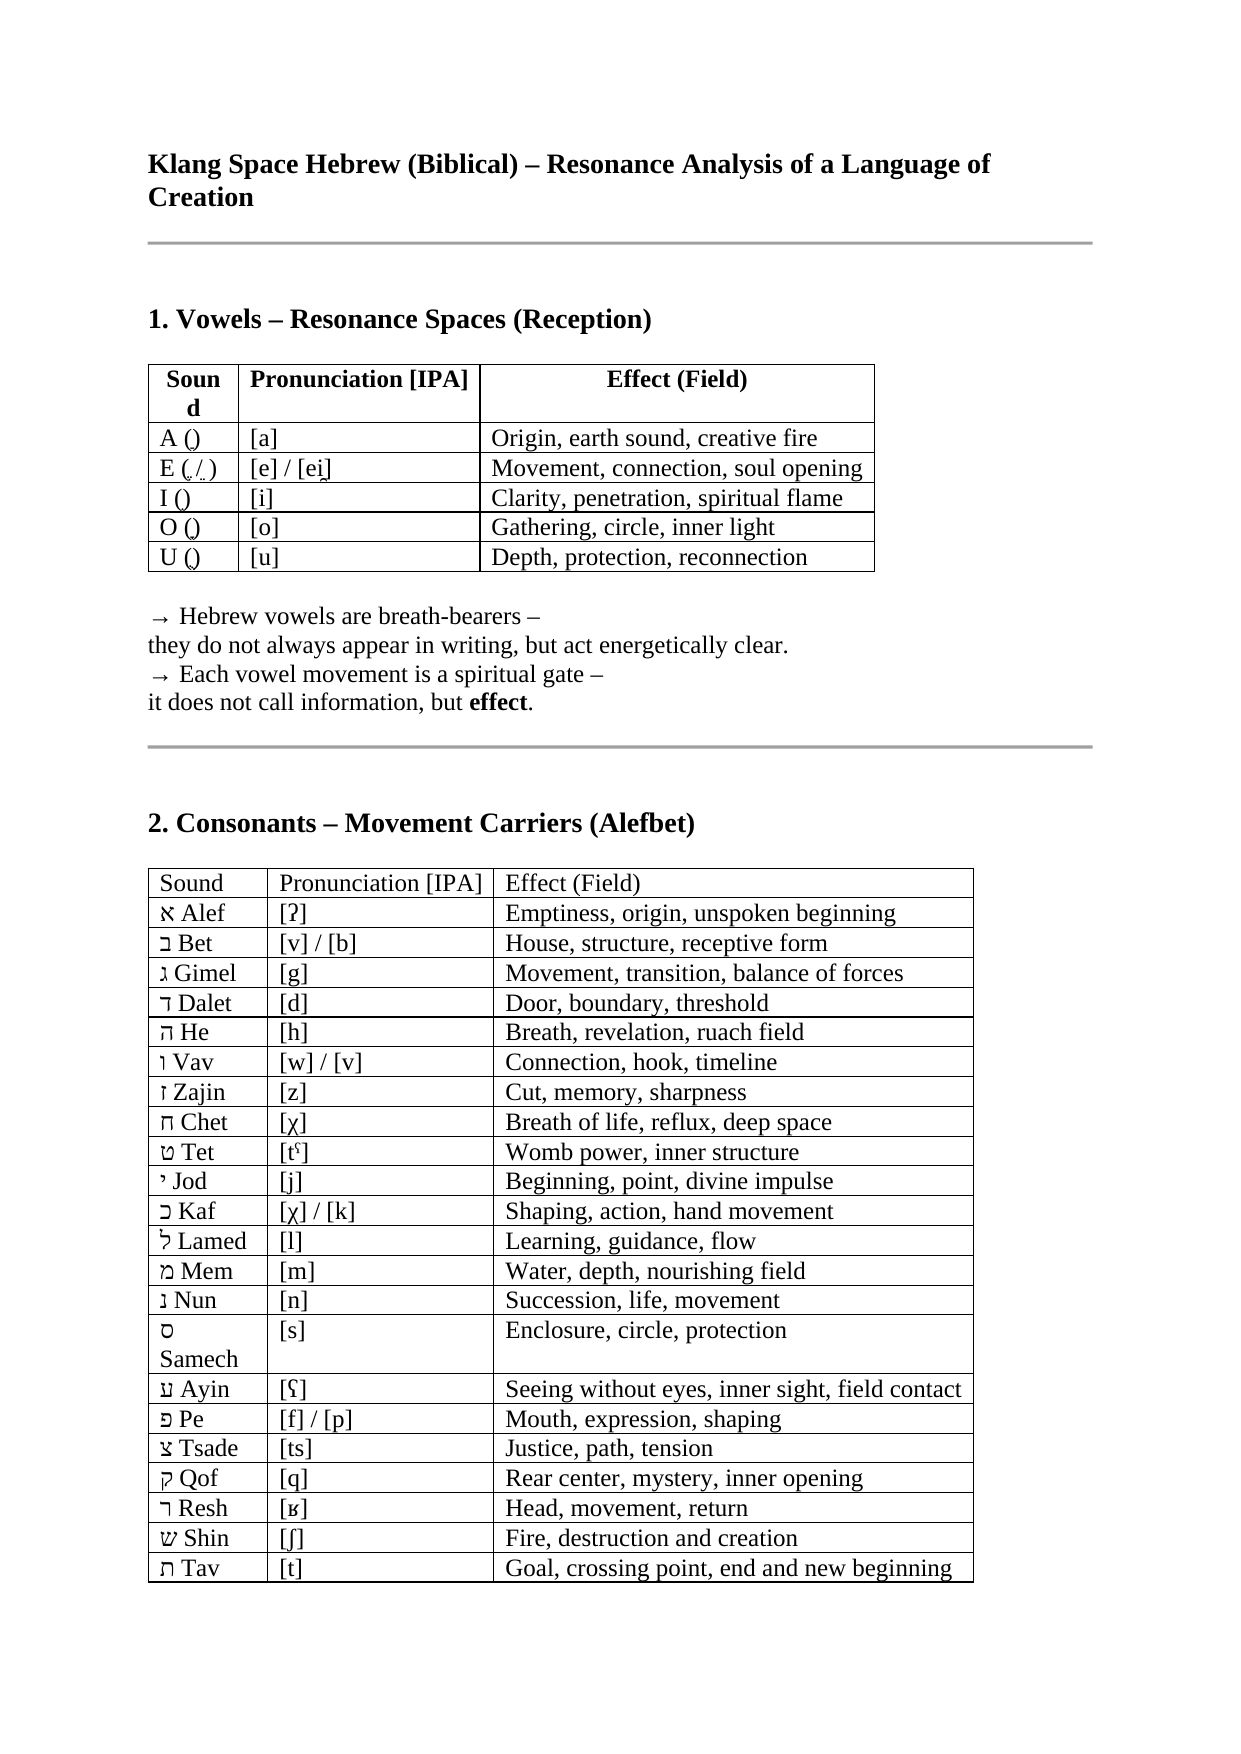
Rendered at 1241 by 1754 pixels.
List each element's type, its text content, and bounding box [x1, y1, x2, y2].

table_cell Enclosure, circle, protection [494, 1315, 973, 1373]
table_cell צ Tsade [149, 1434, 267, 1462]
table_cell [q] [268, 1463, 493, 1492]
table_cell ו Vav [149, 1047, 267, 1076]
table_cell ג Gimel [149, 958, 267, 987]
table_cell Mouth, expression, shaping [494, 1404, 973, 1432]
table_cell ב Bet [149, 928, 267, 957]
table_cell Gathering, circle, inner light [481, 513, 874, 541]
table_cell Origin, earth sound, creative fire [481, 423, 874, 452]
table_cell [g] [268, 958, 493, 987]
table_cell E (ֶ / ֵ) [149, 453, 238, 482]
table_header Sound [149, 869, 267, 897]
table_cell [ʃ] [268, 1523, 493, 1552]
table_cell [j] [268, 1166, 493, 1195]
table_cell [a] [239, 423, 479, 452]
table_cell [ʁ] [268, 1493, 493, 1522]
table_cell Learning, guidance, flow [494, 1226, 973, 1255]
table_cell Cut, memory, sharpness [494, 1077, 973, 1106]
table_cell Clarity, penetration, spiritual flame [481, 483, 874, 511]
table_cell ה He [149, 1018, 267, 1046]
table_cell [tˤ] [268, 1137, 493, 1165]
table_cell ש Shin [149, 1523, 267, 1552]
table_cell [o] [239, 513, 479, 541]
table_cell ט Tet [149, 1137, 267, 1165]
table_cell Breath of life, reflux, deep space [494, 1107, 973, 1136]
table_cell House, structure, receptive form [494, 928, 973, 957]
table_cell ח Chet [149, 1107, 267, 1136]
table_cell [n] [268, 1286, 493, 1314]
table_cell [z] [268, 1077, 493, 1106]
table_cell [i] [239, 483, 479, 511]
table_cell [ts] [268, 1434, 493, 1462]
table_cell Fire, destruction and creation [494, 1523, 973, 1552]
table_cell [t] [268, 1553, 493, 1581]
table_cell [v] / [b] [268, 928, 493, 957]
table_cell ת Tav [149, 1553, 267, 1581]
table_cell [l] [268, 1226, 493, 1255]
table_cell Goal, crossing point, end and new beginning [494, 1553, 973, 1581]
table_cell Movement, connection, soul opening [481, 453, 874, 482]
table_cell כ Kaf [149, 1196, 267, 1225]
table_cell ס Samech [149, 1315, 267, 1373]
table_header Pronunciation [IPA] [239, 365, 479, 422]
table_header Pronunciation [IPA] [268, 869, 493, 897]
table_cell Seeing without eyes, inner sight, field contact [494, 1374, 973, 1403]
table_cell [u] [239, 542, 479, 571]
table_cell פ Pe [149, 1404, 267, 1432]
table_cell Head, movement, return [494, 1493, 973, 1522]
table_cell [m] [268, 1256, 493, 1284]
table_cell Justice, path, tension [494, 1434, 973, 1462]
table_cell [e] / [ei̯] [239, 453, 479, 482]
table_cell [s] [268, 1315, 493, 1373]
table_cell ר Resh [149, 1493, 267, 1522]
table_cell Womb power, inner structure [494, 1137, 973, 1165]
table_cell Movement, transition, balance of forces [494, 958, 973, 987]
text → Hebrew vowels are breath-bearers – they do not always appear in writing, but act energetically clear. → Each vowel movement is a spiritual gate – it does not call information, but effect. [148, 601, 1093, 716]
table_cell [ʔ] [268, 898, 493, 927]
table_cell Water, depth, nourishing field [494, 1256, 973, 1284]
table_cell Succession, life, movement [494, 1286, 973, 1314]
table_cell ל Lamed [149, 1226, 267, 1255]
table_cell ק Qof [149, 1463, 267, 1492]
table_cell ד Dalet [149, 988, 267, 1016]
table_cell א Alef [149, 898, 267, 927]
table_cell [ʕ] [268, 1374, 493, 1403]
table_cell Depth, protection, reconnection [481, 542, 874, 571]
table_cell I (ִ) [149, 483, 238, 511]
table_cell Door, boundary, threshold [494, 988, 973, 1016]
table_cell [f] / [p] [268, 1404, 493, 1432]
table_cell [χ] [268, 1107, 493, 1136]
table_cell [h] [268, 1018, 493, 1046]
table_cell Shaping, action, hand movement [494, 1196, 973, 1225]
table_cell ז Zajin [149, 1077, 267, 1106]
table_cell [χ] / [k] [268, 1196, 493, 1225]
table_cell מ Mem [149, 1256, 267, 1284]
table_cell Emptiness, origin, unspoken beginning [494, 898, 973, 927]
table_cell י Jod [149, 1166, 267, 1195]
table_cell נ Nun [149, 1286, 267, 1314]
table_cell [d] [268, 988, 493, 1016]
table_cell U (ֻ) [149, 542, 238, 571]
table_cell Breath, revelation, ruach field [494, 1018, 973, 1046]
table_cell A (ַ) [149, 423, 238, 452]
table_header Effect (Field) [481, 365, 874, 422]
table_cell Connection, hook, timeline [494, 1047, 973, 1076]
text 1. Vowels – Resonance Spaces (Reception) [148, 302, 1093, 334]
table_cell Rear center, mystery, inner opening [494, 1463, 973, 1492]
table_header Effect (Field) [494, 869, 973, 897]
table_cell Beginning, point, divine impulse [494, 1166, 973, 1195]
table_cell O (ָ) [149, 513, 238, 541]
text 2. Consonants – Movement Carriers (Alefbet) [148, 806, 1093, 838]
table_cell ע Ayin [149, 1374, 267, 1403]
text Klang Space Hebrew (Biblical) – Resonance Analysis of a Language of Creation [148, 148, 1093, 212]
table_header Sound [149, 365, 238, 422]
table_cell [w] / [v] [268, 1047, 493, 1076]
